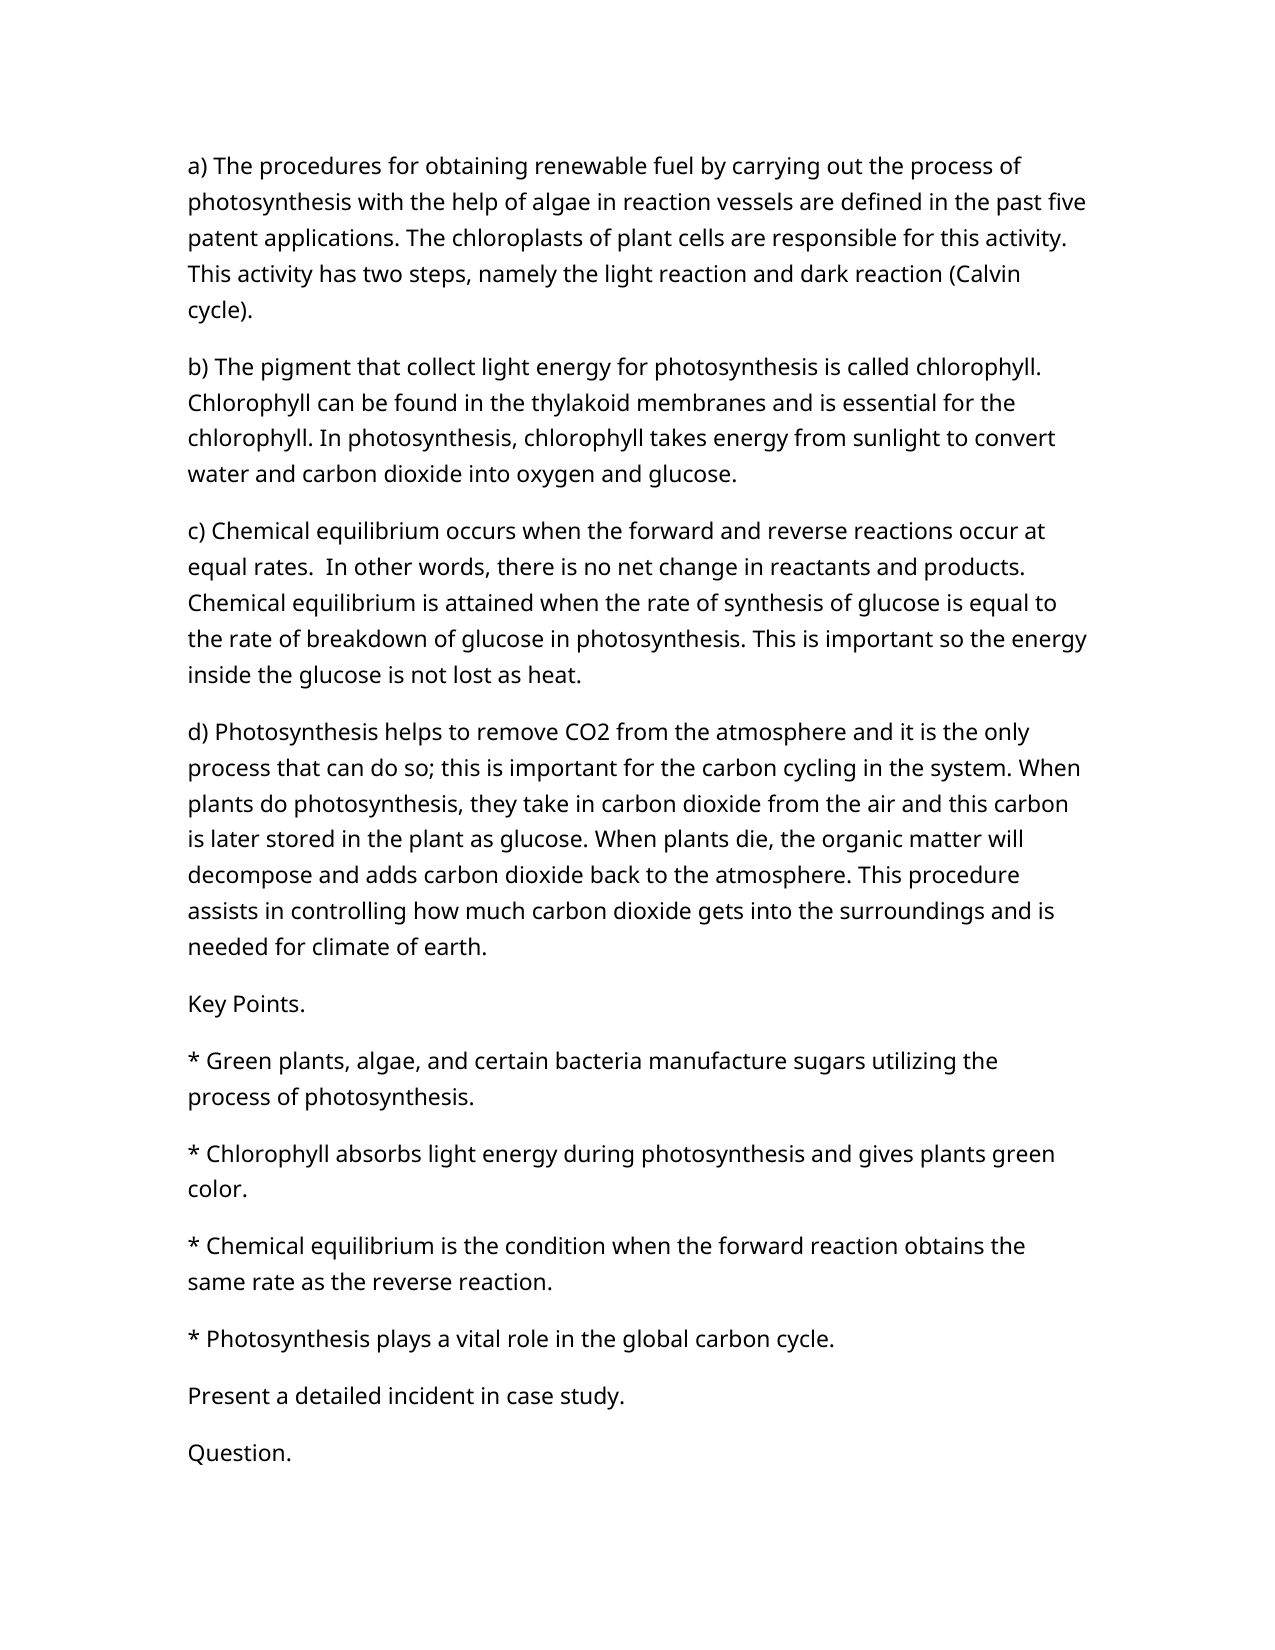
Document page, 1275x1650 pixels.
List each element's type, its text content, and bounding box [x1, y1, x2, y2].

text * Chlorophyll absorbs light energy during photosynthesis and gives plants green color. [187, 1137, 1087, 1205]
text c) Chemical equilibrium occurs when the forward and reverse reactions occur at equal rates. In other words, there is no net change in reactants and products. Chemical equilibrium is attained when the rate of synthesis of glucose is equal to the rate of breakdown of glucose in photosynthesis. This is important so the energy inside the glucose is not lost as heat. [187, 515, 1087, 690]
text Question. [187, 1436, 1087, 1468]
text * Photosynthesis plays a vital role in the global carbon cycle. [187, 1323, 1087, 1354]
text * Chemical equilibrium is the condition when the forward reaction obtains the same rate as the reverse reaction. [187, 1230, 1087, 1297]
text a) The procedures for obtaining renewable fuel by carrying out the process of photosynthesis with the help of algae in reaction vessels are defined in the past five patent applications. The chloroplasts of plant cells are responsible for this activity. This activity has two steps, namely the light reaction and dark reaction (Calvin cycle). [187, 150, 1087, 325]
text * Green plants, algae, and certain bacteria manufacture sugars utilizing the process of photosynthesis. [187, 1045, 1087, 1112]
text d) Photosynthesis helps to remove CO2 from the atmosphere and it is the only process that can do so; this is important for the carbon cycling in the system. When plants do photosynthesis, they take in carbon dioxide from the air and this carbon is later stored in the plant as glucose. When plants die, the organic matter will decompose and adds carbon dioxide back to the atmosphere. This procedure assists in controlling how much carbon dioxide gets into the surroundings and is needed for climate of earth. [187, 716, 1087, 962]
text b) The pigment that collect light energy for photosynthesis is called chlorophyll. Chlorophyll can be found in the thylakoid membranes and is essential for the chlorophyll. In photosynthesis, chlorophyll takes energy from sunlight to convert water and carbon dioxide into oxygen and glucose. [187, 351, 1087, 489]
text Present a detailed incident in case study. [187, 1380, 1087, 1411]
text Key Points. [187, 988, 1087, 1019]
